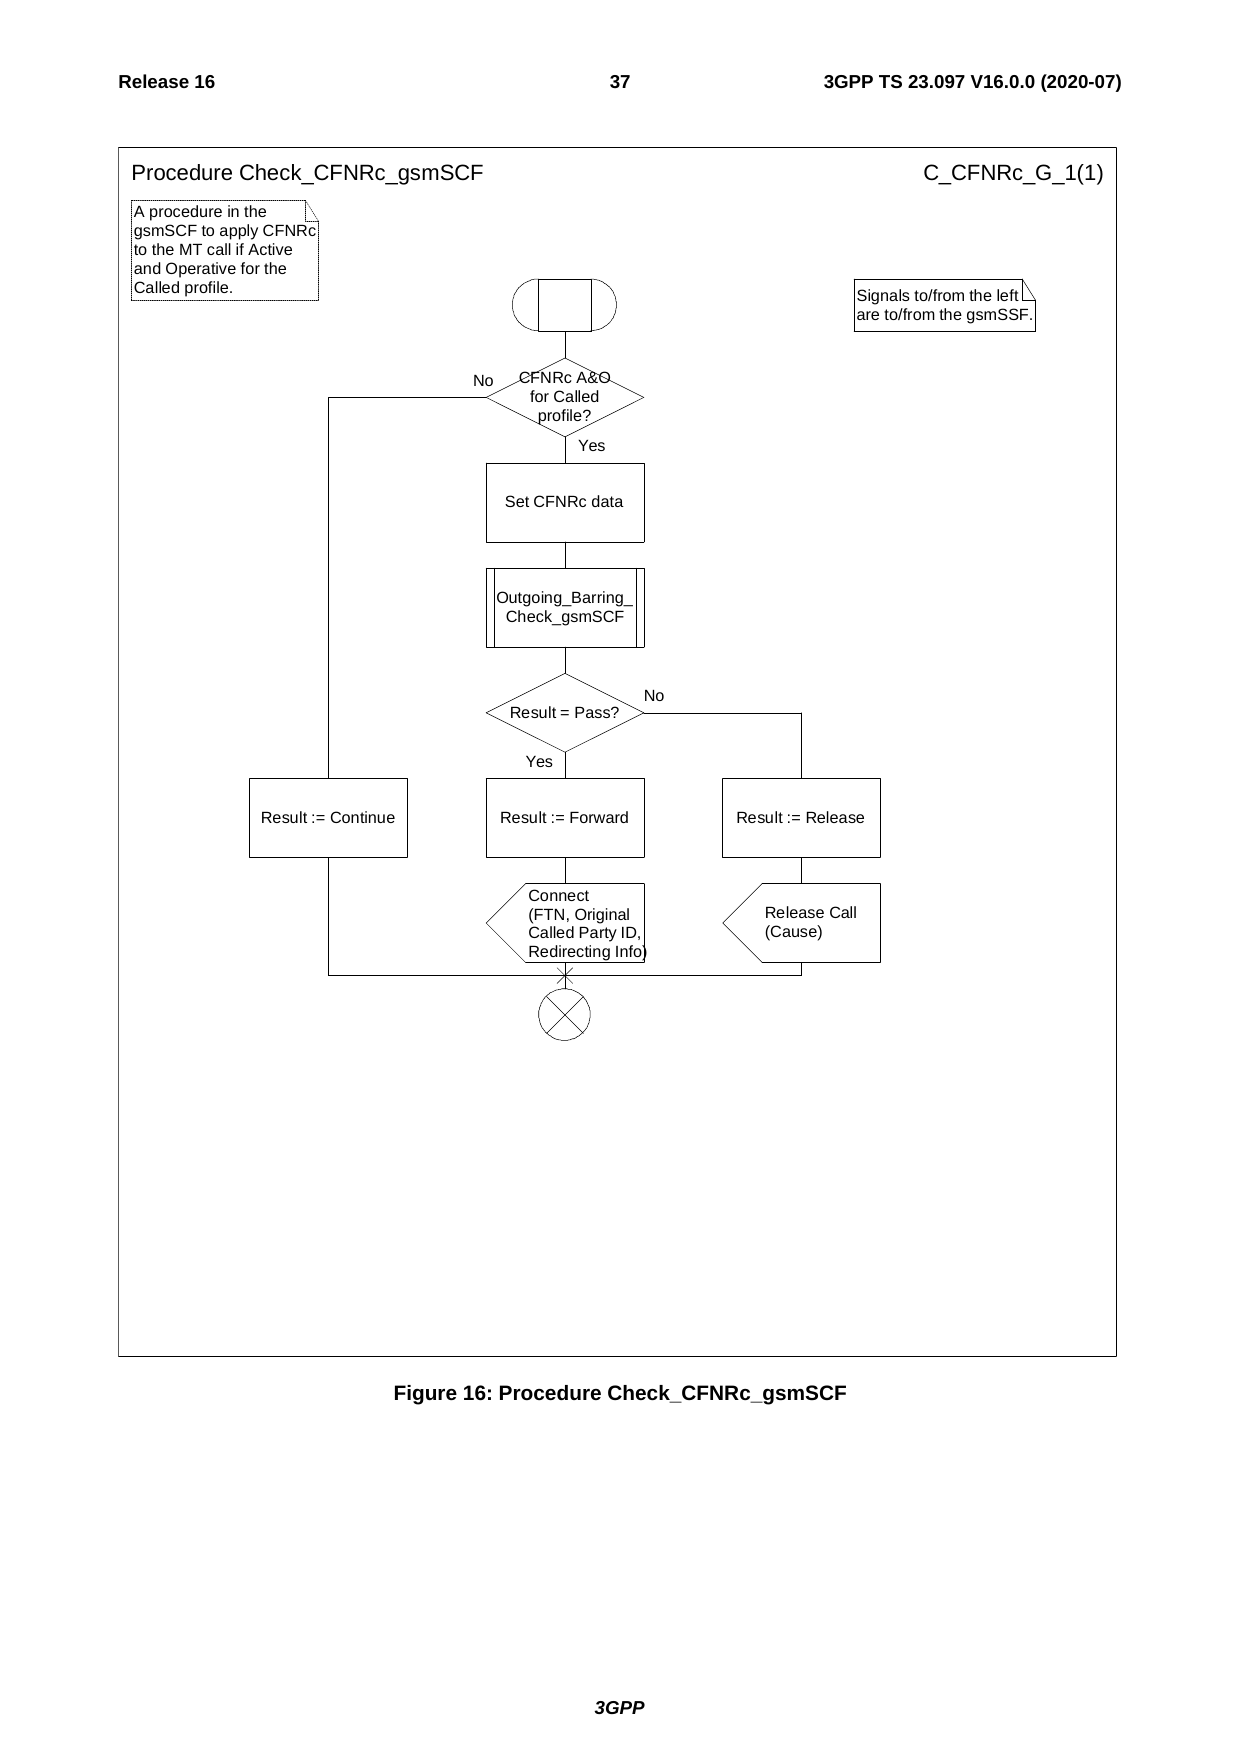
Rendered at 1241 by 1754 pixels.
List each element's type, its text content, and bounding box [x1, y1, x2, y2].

text Figure 16: Procedure Check_CFNRc_gsmSCF [118, 1381, 1122, 1404]
